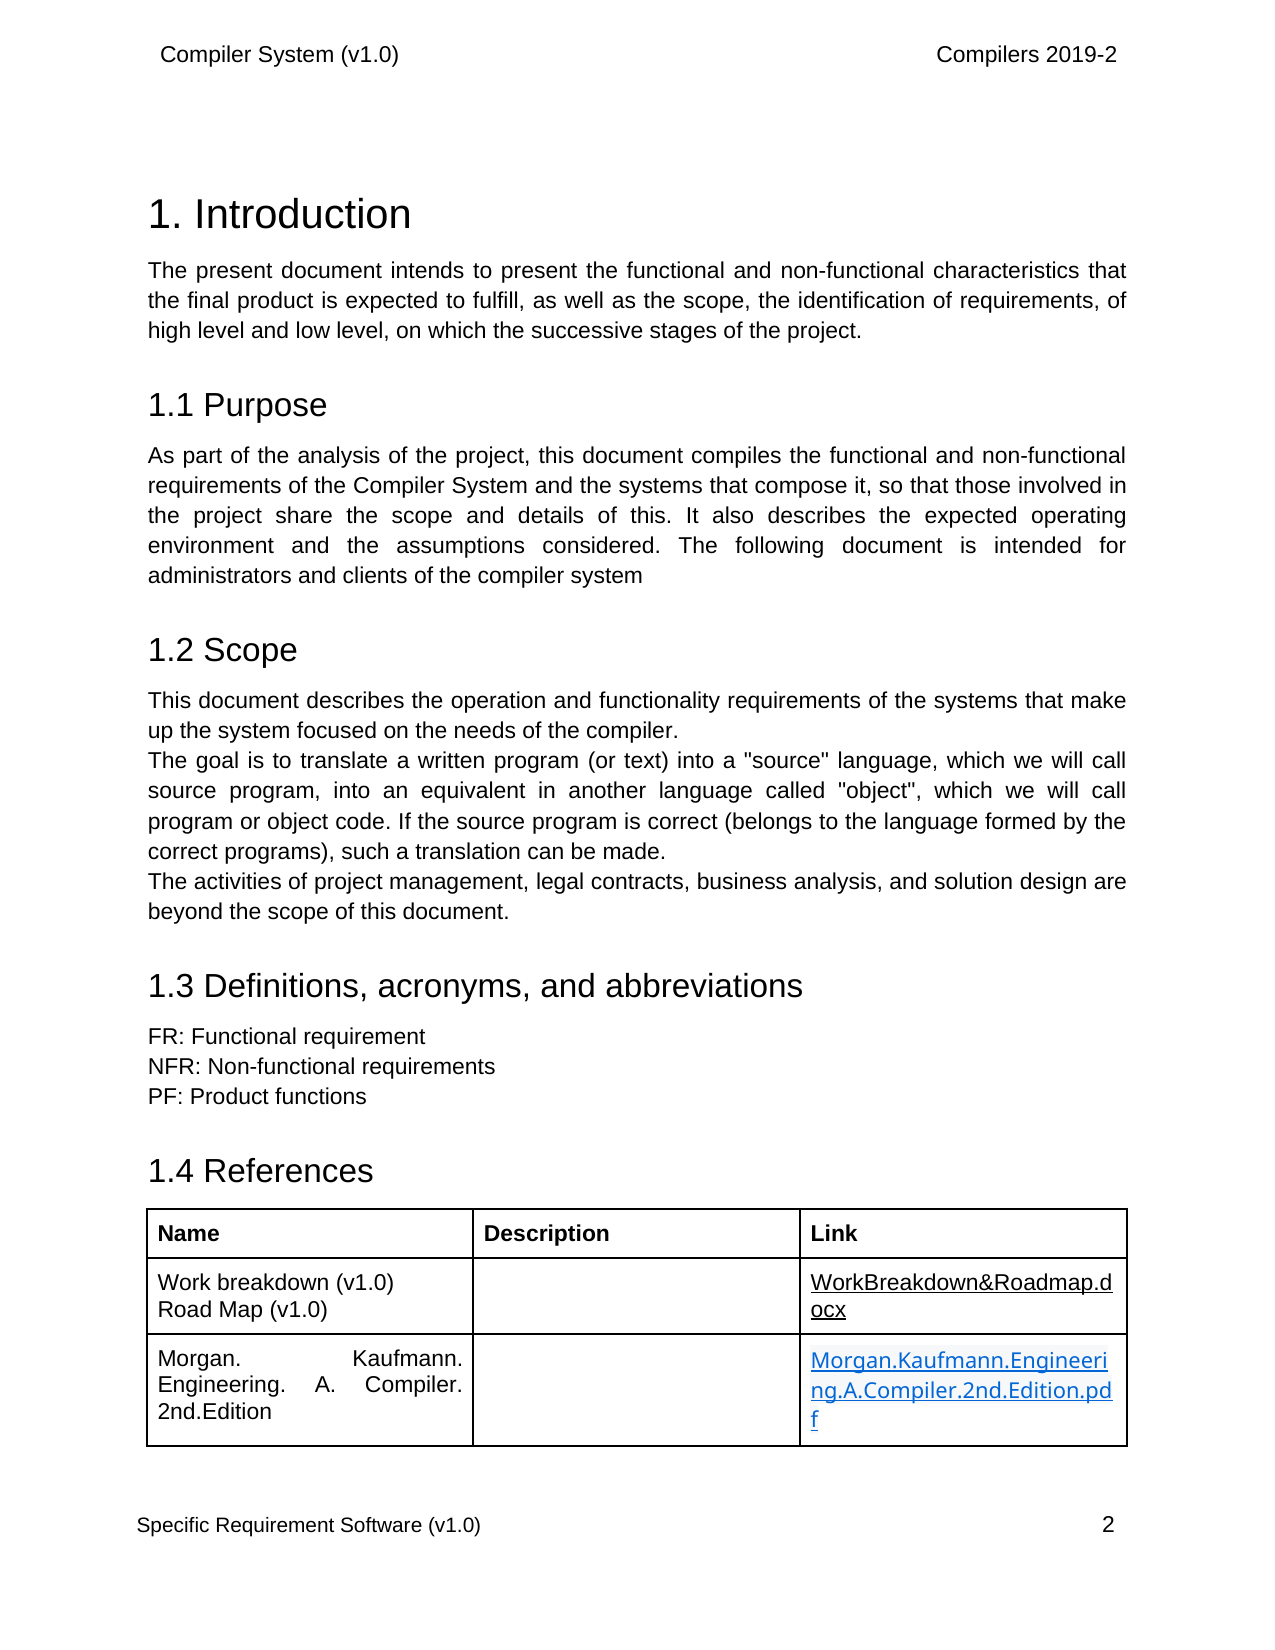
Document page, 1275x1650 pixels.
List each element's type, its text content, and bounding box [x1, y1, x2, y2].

text FR: Functional requirement [148, 1023, 1127, 1049]
table_cell [474, 1335, 799, 1445]
table_header Link [801, 1210, 1126, 1257]
subtitle 1. Introduction [148, 189, 1127, 237]
subtitle 1.3 Definitions, acronyms, and abbreviations [203, 966, 1127, 1004]
text As part of the analysis of the project, this document compiles the functional and non-functional requirements of the Compiler System and the systems that compose it, so that those involved in the project share the scope and details of this. It also describes the expected operating environment and the assumptions considered. The following document is intended for administrators and clients of the compiler system [148, 442, 1127, 589]
text The present document intends to present the functional and non-functional characteristics that the final product is expected to fulfill, as well as the scope, the identification of requirements, of high level and low level, on which the successive stages of the project. [148, 257, 1127, 344]
table_cell Morgan.Kaufmann.Engineering.A.Compiler.2nd.Edition.pdf [801, 1335, 1126, 1445]
text NFR: Non-functional requirements [148, 1053, 1127, 1079]
table_cell WorkBreakdown&Roadmap.docx [801, 1259, 1126, 1332]
subtitle 1.4 References [148, 1151, 1127, 1189]
table_header Description [474, 1210, 799, 1257]
table_cell Work breakdown (v1.0) Road Map (v1.0) [148, 1259, 472, 1332]
table_cell Morgan. Kaufmann. Engineering. A. Compiler. 2nd.Edition [148, 1335, 472, 1445]
text The activities of project management, legal contracts, business analysis, and solution design are beyond the scope of this document. [148, 868, 1127, 925]
subtitle 1.2 Scope [148, 630, 1127, 669]
text This document describes the operation and functionality requirements of the systems that make up the system focused on the needs of the compiler. [148, 687, 1127, 743]
table_header Name [148, 1210, 472, 1257]
table_cell [474, 1259, 799, 1332]
text The goal is to translate a written program (or text) into a "source" language, which we will call source program, into an equivalent in another language called "object", which we will call program or object code. If the source program is correct (belongs to the language formed by the correct programs), such a translation can be made. [148, 747, 1127, 864]
text PF: Product functions [148, 1083, 1127, 1109]
subtitle 1.1 Purpose [148, 385, 1127, 423]
